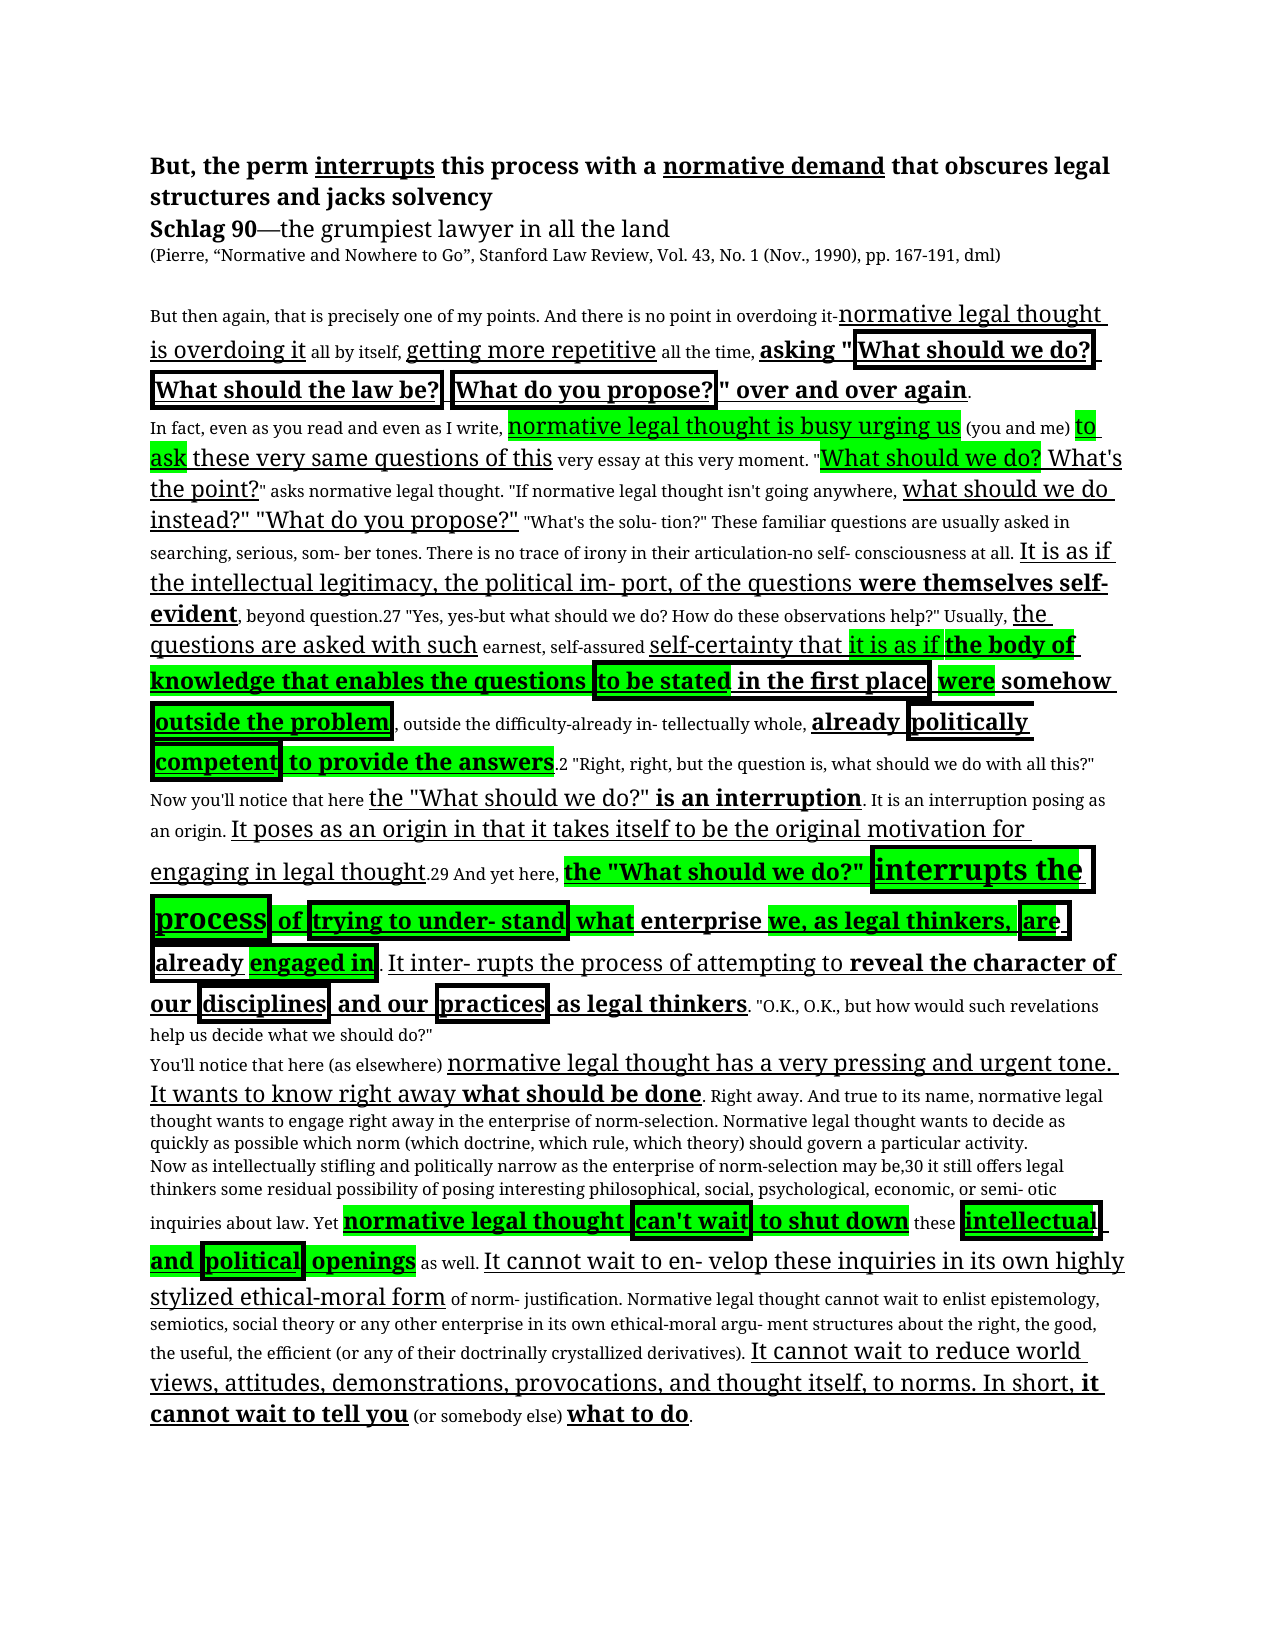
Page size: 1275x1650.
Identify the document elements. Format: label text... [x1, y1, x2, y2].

text You'll notice that here (as elsewhere) normative legal thought has a very pressing and urgent tone. It wants to know right away what should be done. Right away. And true to its name, normative legal thought wants to engage right away in the enterprise of norm-selection. Normative legal thought wants to decide as quickly as possible which norm (which doctrine, which rule, which theory) should govern a particular activity. [150, 1047, 1125, 1154]
subtitle But, the perm interrupts this process with a normative demand that obscures legal structures and jacks solvency [150, 150, 1125, 212]
text Now you'll notice that here the "What should we do?" is an interruption. It is an interruption posing as an origin. It poses as an origin in that it takes itself to be the original motivation for engaging in legal thought.29 And yet here, the "What should we do?" interrupts the process of trying to under- stand what enterprise we, as legal thinkers, are already engaged in. It inter- rupts the process of attempting to reveal the character of our disciplines and our practices as legal thinkers. "O.K., O.K., but how would such revelations help us decide what we should do?" [150, 782, 1125, 1047]
text Schlag 90—the grumpiest lawyer in all the land [150, 212, 1125, 244]
text But then again, that is precisely one of my points. And there is no point in overdoing it-normative legal thought is overdoing it all by itself, getting more repetitive all the time, asking "What should we do? What should the law be? What do you propose?" over and over again. [150, 298, 1125, 410]
text (Pierre, “Normative and Nowhere to Go”, Stanford Law Review, Vol. 43, No. 1 (Nov., 1990), pp. 167-191, dml) [150, 244, 1125, 266]
text Now as intellectually stifling and politically narrow as the enterprise of norm-selection may be,30 it still offers legal thinkers some residual possibility of posing interesting philosophical, social, psychological, economic, or semi- otic inquiries about law. Yet normative legal thought can't wait to shut down these intellectual and political openings as well. It cannot wait to en- velop these inquiries in its own highly stylized ethical-moral form of norm- justification. Normative legal thought cannot wait to enlist epistemology, semiotics, social theory or any other enterprise in its own ethical-moral argu- ment structures about the right, the good, the useful, the efficient (or any of their doctrinally crystallized derivatives). It cannot wait to reduce world views, attitudes, demonstrations, provocations, and thought itself, to norms. In short, it cannot wait to tell you (or somebody else) what to do. [150, 1154, 1125, 1429]
text In fact, even as you read and even as I write, normative legal thought is busy urging us (you and me) to ask these very same questions of this very essay at this very moment. "What should we do? What's the point?" asks normative legal thought. "If normative legal thought isn't going anywhere, what should we do instead?" "What do you propose?" "What's the solu- tion?" These familiar questions are usually asked in searching, serious, som- ber tones. There is no trace of irony in their articulation-no self- consciousness at all. It is as if the intellectual legitimacy, the political im- port, of the questions were themselves self-evident, beyond question.27 "Yes, yes-but what should we do? How do these observations help?" Usually, the questions are asked with such earnest, self-assured self-certainty that it is as if the body of knowledge that enables the questions to be stated in the first place were somehow outside the problem, outside the difficulty-already in- tellectually whole, already politically competent to provide the answers.2 "Right, right, but the question is, what should we do with all this?" [150, 410, 1125, 782]
